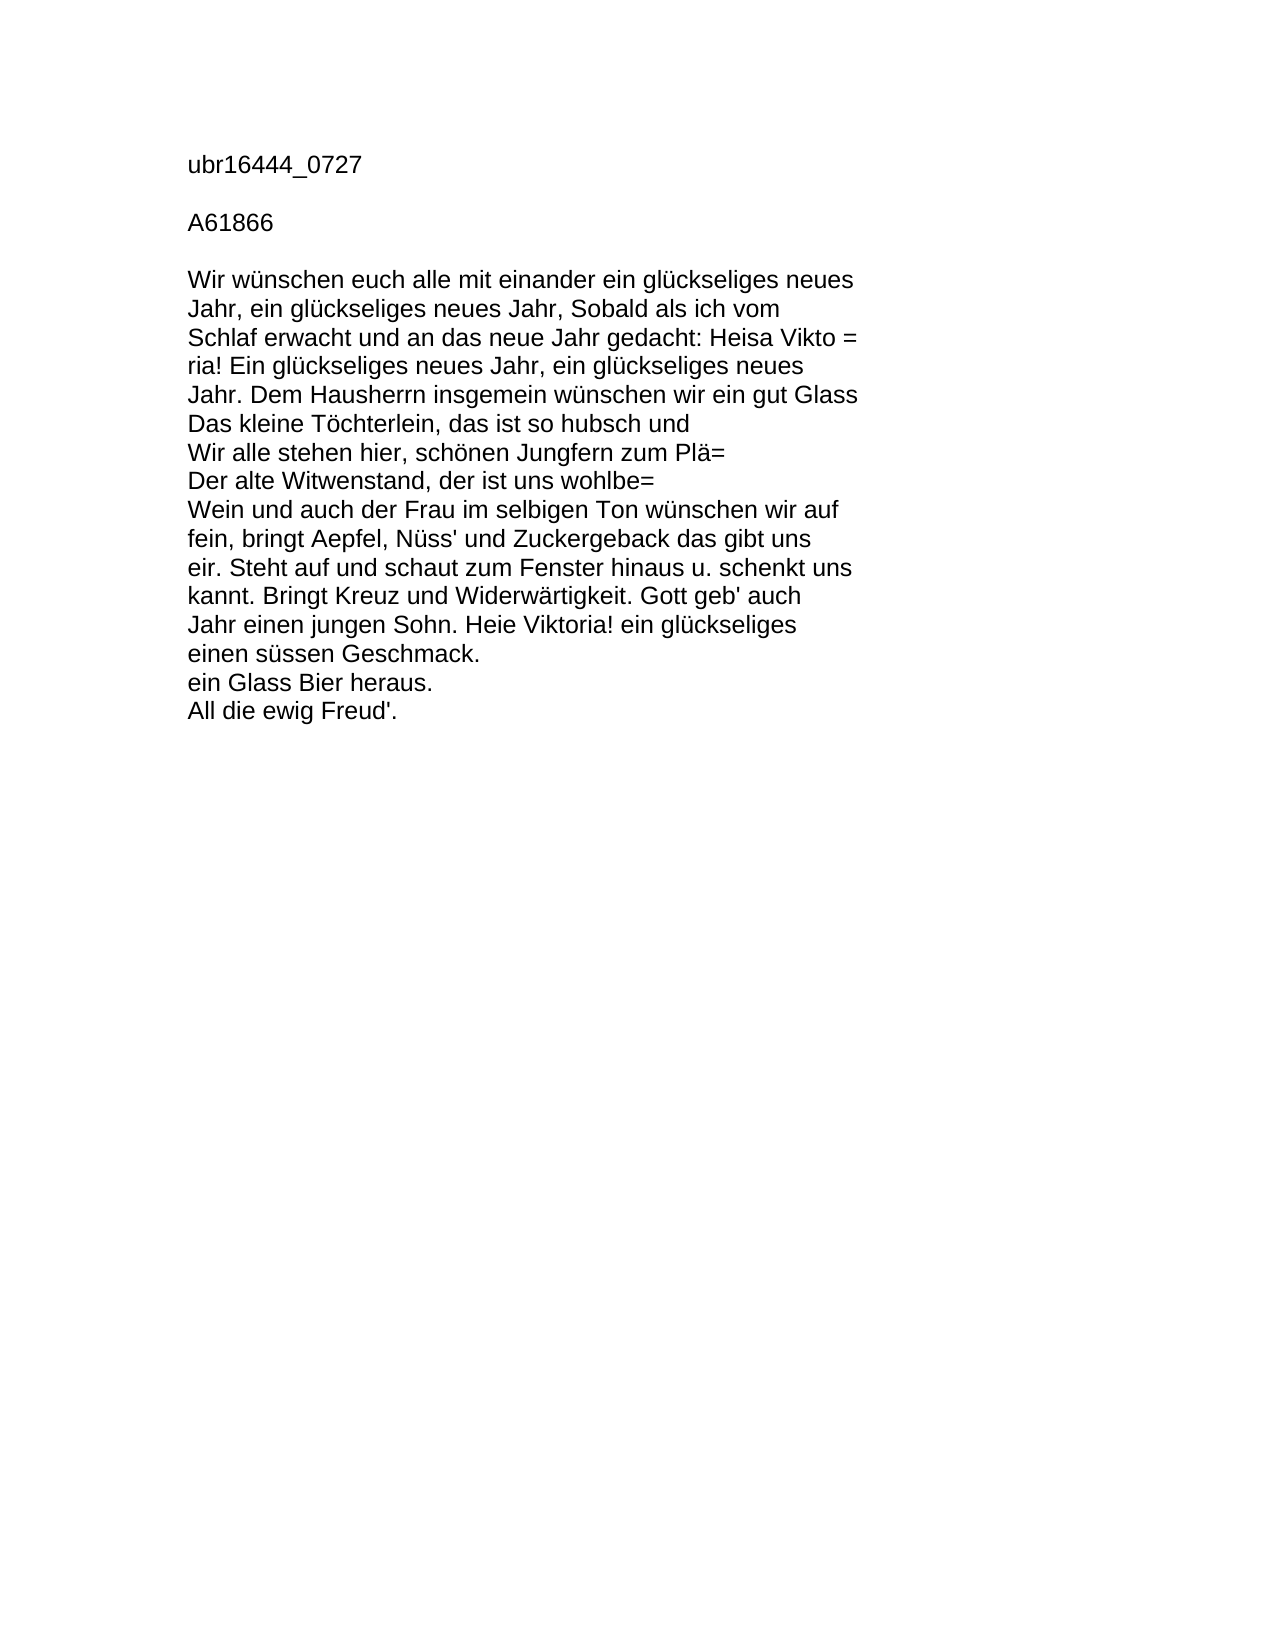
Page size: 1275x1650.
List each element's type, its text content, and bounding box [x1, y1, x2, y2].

text All die ewig Freud'. [187, 696, 1087, 725]
text kannt. Bringt Kreuz und Widerwärtigkeit. Gott geb' auch [187, 581, 1087, 610]
text Jahr, ein glückseliges neues Jahr, Sobald als ich vom [187, 294, 1087, 322]
text eir. Steht auf und schaut zum Fenster hinaus u. schenkt uns [187, 552, 1087, 581]
text Wir alle stehen hier, schönen Jungfern zum Plä= [187, 437, 1087, 466]
text fein, bringt Aepfel, Nüss' und Zuckergeback das gibt uns [187, 524, 1087, 552]
text Jahr einen jungen Sohn. Heie Viktoria! ein glückseliges [187, 610, 1087, 639]
text ubr16444_0727 [187, 150, 1087, 179]
text ria! Ein glückseliges neues Jahr, ein glückseliges neues [187, 351, 1087, 380]
text ein Glass Bier heraus. [187, 667, 1087, 696]
text Wein und auch der Frau im selbigen Ton wünschen wir auf [187, 495, 1087, 524]
text Das kleine Töchterlein, das ist so hubsch und [187, 409, 1087, 437]
text einen süssen Geschmack. [187, 639, 1087, 667]
text Schlaf erwacht und an das neue Jahr gedacht: Heisa Vikto = [187, 322, 1087, 351]
text A61866 [187, 207, 1087, 236]
text Wir wünschen euch alle mit einander ein glückseliges neues [187, 265, 1087, 294]
text Jahr. Dem Hausherrn insgemein wünschen wir ein gut Glass [187, 380, 1087, 409]
text Der alte Witwenstand, der ist uns wohlbe= [187, 466, 1087, 495]
